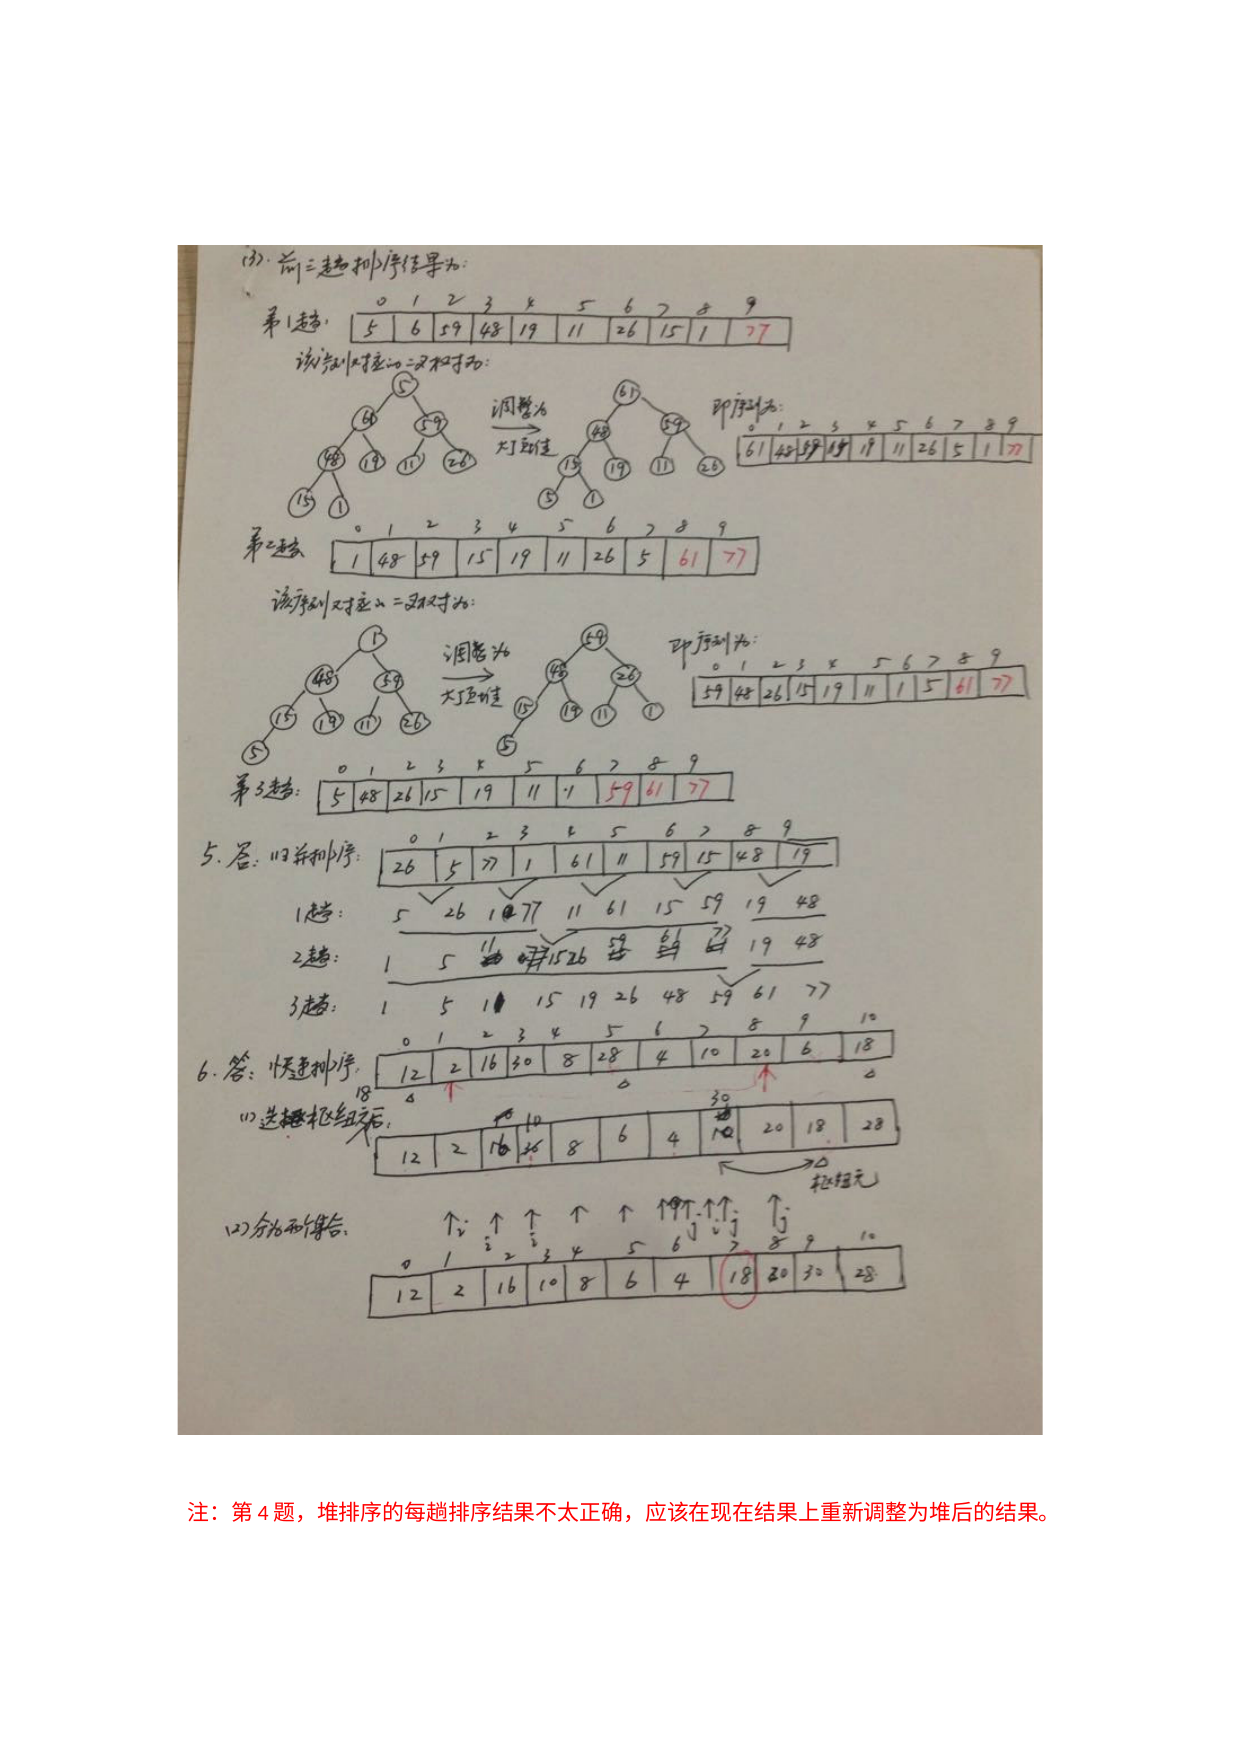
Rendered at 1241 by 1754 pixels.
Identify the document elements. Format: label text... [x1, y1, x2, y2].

text 注：第4题，堆排序的每趟排序结果不太正确，应该在现在结果上重新调整为堆后的结果。 [187, 1494, 1053, 1527]
picture [177, 245, 1043, 1435]
